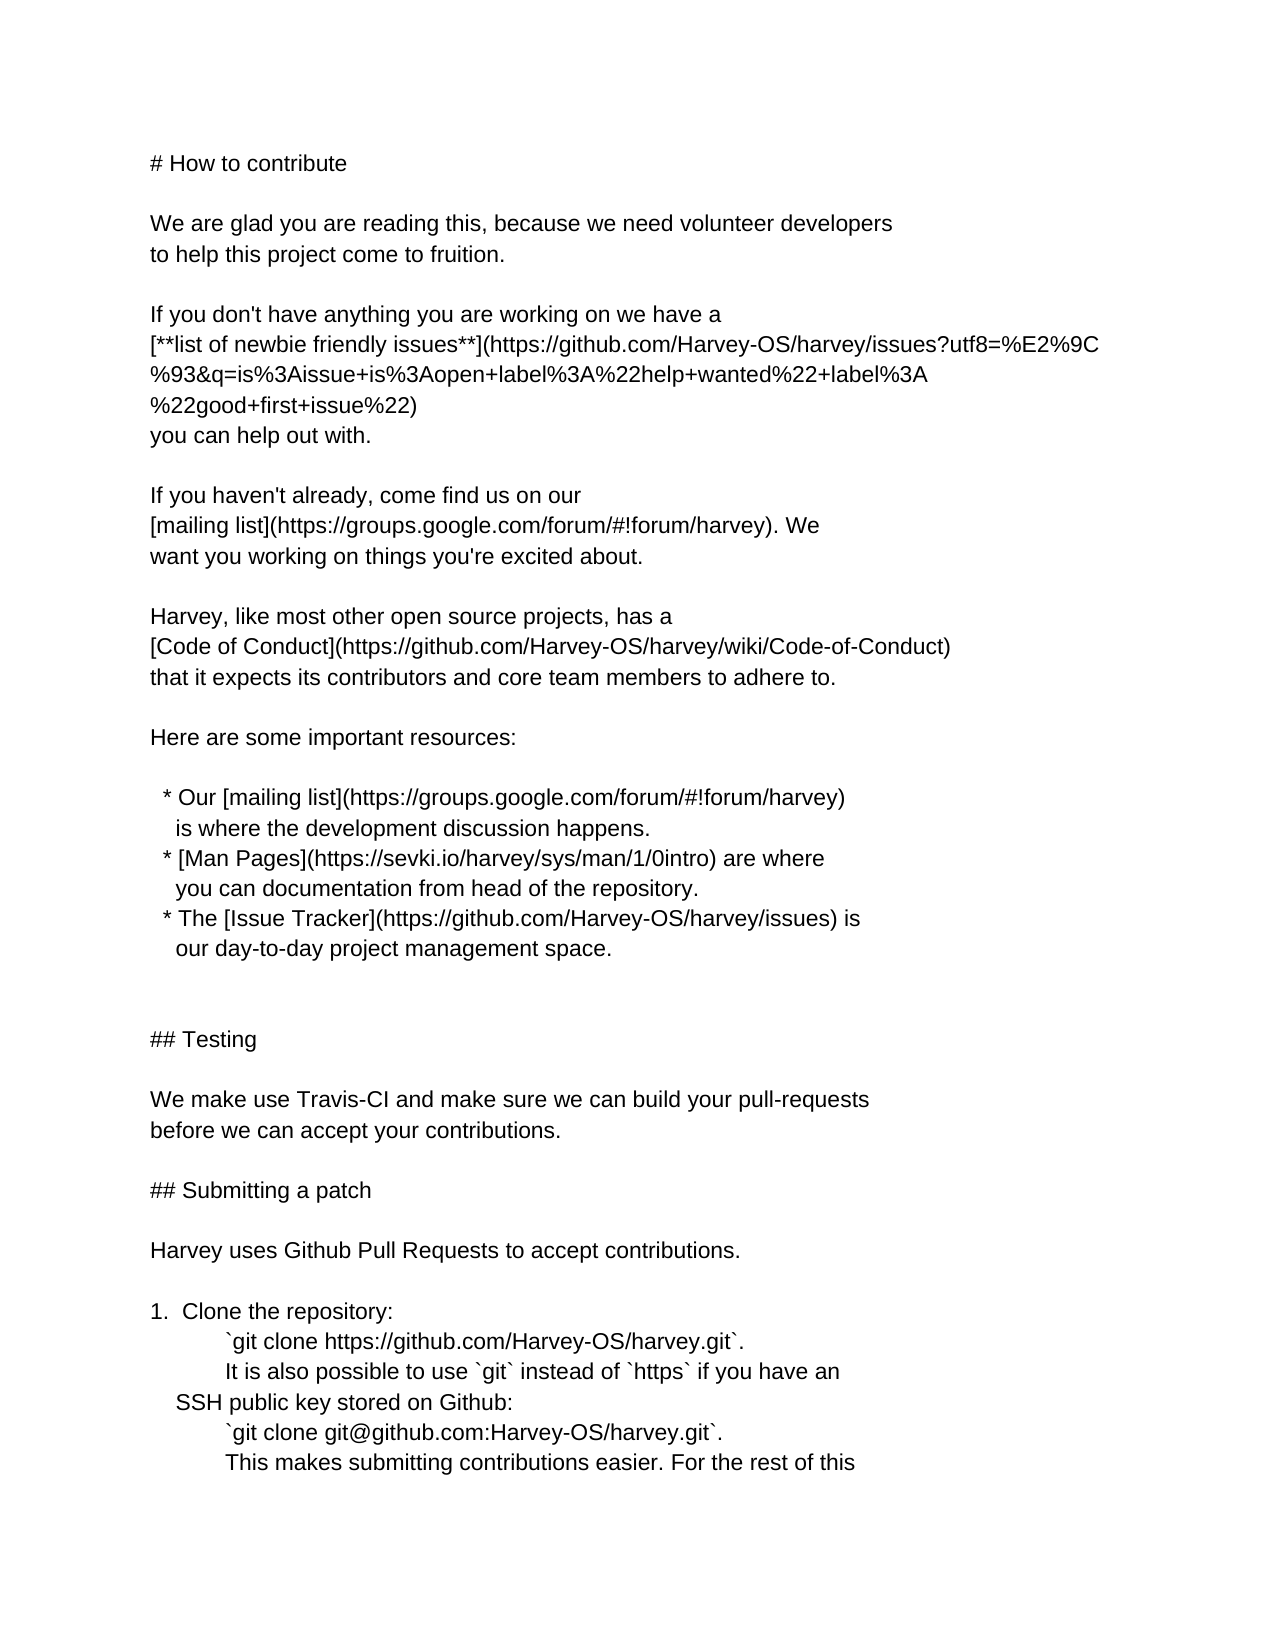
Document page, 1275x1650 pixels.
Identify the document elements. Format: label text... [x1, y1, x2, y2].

text If you don't have anything you are working on we have a [150, 301, 1125, 327]
text * [Man Pages](https://sevki.io/harvey/sys/man/1/0intro) are where [150, 845, 1125, 871]
text ## Testing [150, 1026, 1125, 1052]
text `git clone https://github.com/Harvey-OS/harvey.git`. [150, 1328, 1125, 1354]
text before we can accept your contributions. [150, 1117, 1125, 1143]
text We make use Travis-CI and make sure we can build your pull-requests [150, 1086, 1125, 1113]
text you can help out with. [150, 422, 1125, 448]
text [Code of Conduct](https://github.com/Harvey-OS/harvey/wiki/Code-of-Conduct) [150, 633, 1125, 660]
text It is also possible to use `git` instead of `https` if you have an [150, 1358, 1125, 1385]
text * Our [mailing list](https://groups.google.com/forum/#!forum/harvey) [150, 784, 1125, 811]
text is where the development discussion happens. [150, 814, 1125, 841]
text [**list of newbie friendly issues**](https://github.com/Harvey-OS/harvey/issues?utf8=%E2%9C%93&q=is%3Aissue+is%3Aopen+label%3A%22help+wanted%22+label%3A%22good+first+issue%22) [150, 331, 1125, 418]
text * The [Issue Tracker](https://github.com/Harvey-OS/harvey/issues) is [150, 905, 1125, 932]
text you can documentation from head of the repository. [150, 875, 1125, 901]
text want you working on things you're excited about. [150, 543, 1125, 569]
text Harvey, like most other open source projects, has a [150, 603, 1125, 629]
text We are glad you are reading this, because we need volunteer developers [150, 210, 1125, 237]
text that it expects its contributors and core team members to adhere to. [150, 663, 1125, 690]
text SSH public key stored on Github: [150, 1388, 1125, 1415]
text If you haven't already, come find us on our [150, 482, 1125, 509]
text [mailing list](https://groups.google.com/forum/#!forum/harvey). We [150, 512, 1125, 539]
text our day-to-day project management space. [150, 935, 1125, 962]
text 1. Clone the repository: [150, 1298, 1125, 1324]
text Here are some important resources: [150, 724, 1125, 750]
text Harvey uses Github Pull Requests to accept contributions. [150, 1237, 1125, 1264]
text # How to contribute [150, 150, 1125, 176]
text `git clone git@github.com:Harvey-OS/harvey.git`. [150, 1419, 1125, 1445]
text This makes submitting contributions easier. For the rest of this [150, 1449, 1125, 1475]
text to help this project come to fruition. [150, 241, 1125, 267]
text ## Submitting a patch [150, 1177, 1125, 1203]
